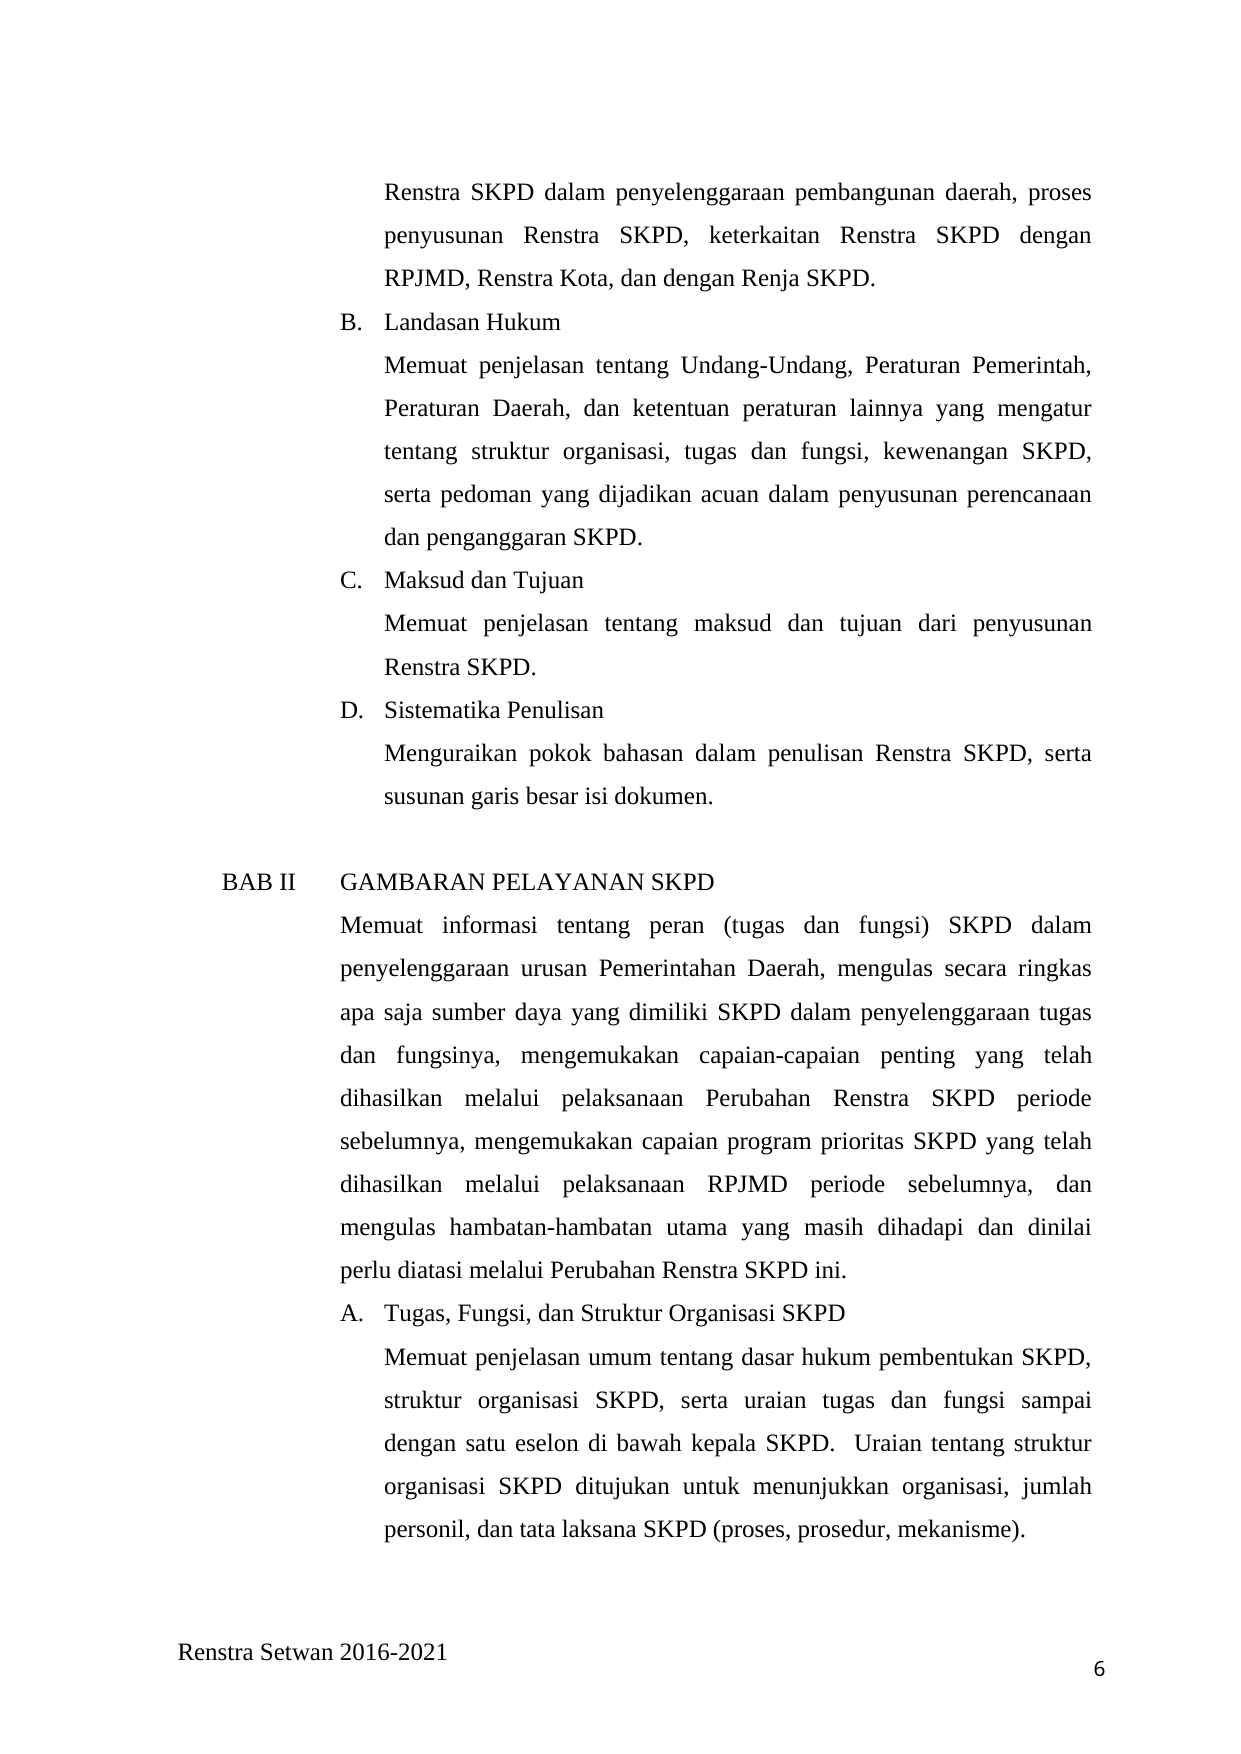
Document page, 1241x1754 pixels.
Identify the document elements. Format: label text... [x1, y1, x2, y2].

text Menguraikan pokok bahasan dalam penulisan Renstra SKPD, serta susunan garis besar isi dokumen. [384, 738, 1092, 810]
text D. Sistematika Penulisan [340, 695, 1092, 723]
text Memuat penjelasan umum tentang dasar hukum pembentukan SKPD, struktur organisasi SKPD, serta uraian tugas dan fungsi sampai dengan satu eselon di bawah kepala SKPD. Uraian tentang struktur organisasi SKPD ditujukan untuk menunjukkan organisasi, jumlah personil, dan tata laksana SKPD (proses, prosedur, mekanisme). [384, 1342, 1092, 1543]
text Memuat penjelasan tentang maksud dan tujuan dari penyusunan Renstra SKPD. [384, 608, 1092, 680]
text B. Landasan Hukum [340, 307, 1092, 335]
text A. Tugas, Fungsi, dan Struktur Organisasi SKPD [340, 1298, 1092, 1327]
text Memuat informasi tentang peran (tugas dan fungsi) SKPD dalam penyelenggaraan urusan Pemerintahan Daerah, mengulas secara ringkas apa saja sumber daya yang dimiliki SKPD dalam penyelenggaraan tugas dan fungsinya, mengemukakan capaian-capaian penting yang telah dihasilkan melalui pelaksanaan Perubahan Renstra SKPD periode sebelumnya, mengemukakan capaian program prioritas SKPD yang telah dihasilkan melalui pelaksanaan RPJMD periode sebelumnya, dan mengulas hambatan-hambatan utama yang masih dihadapi dan dinilai perlu diatasi melalui Perubahan Renstra SKPD ini. [340, 910, 1092, 1284]
list BAB II GAMBARAN PELAYANAN SKPD [222, 867, 1092, 896]
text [384, 177, 1092, 292]
text C. Maksud dan Tujuan [340, 565, 1092, 594]
text Memuat penjelasan tentang Undang-Undang, Peraturan Pemerintah, Peraturan Daerah, dan ketentuan peraturan lainnya yang mengatur tentang struktur organisasi, tugas dan fungsi, kewenangan SKPD, serta pedoman yang dijadikan acuan dalam penyusunan perencanaan dan penganggaran SKPD. [384, 350, 1092, 551]
